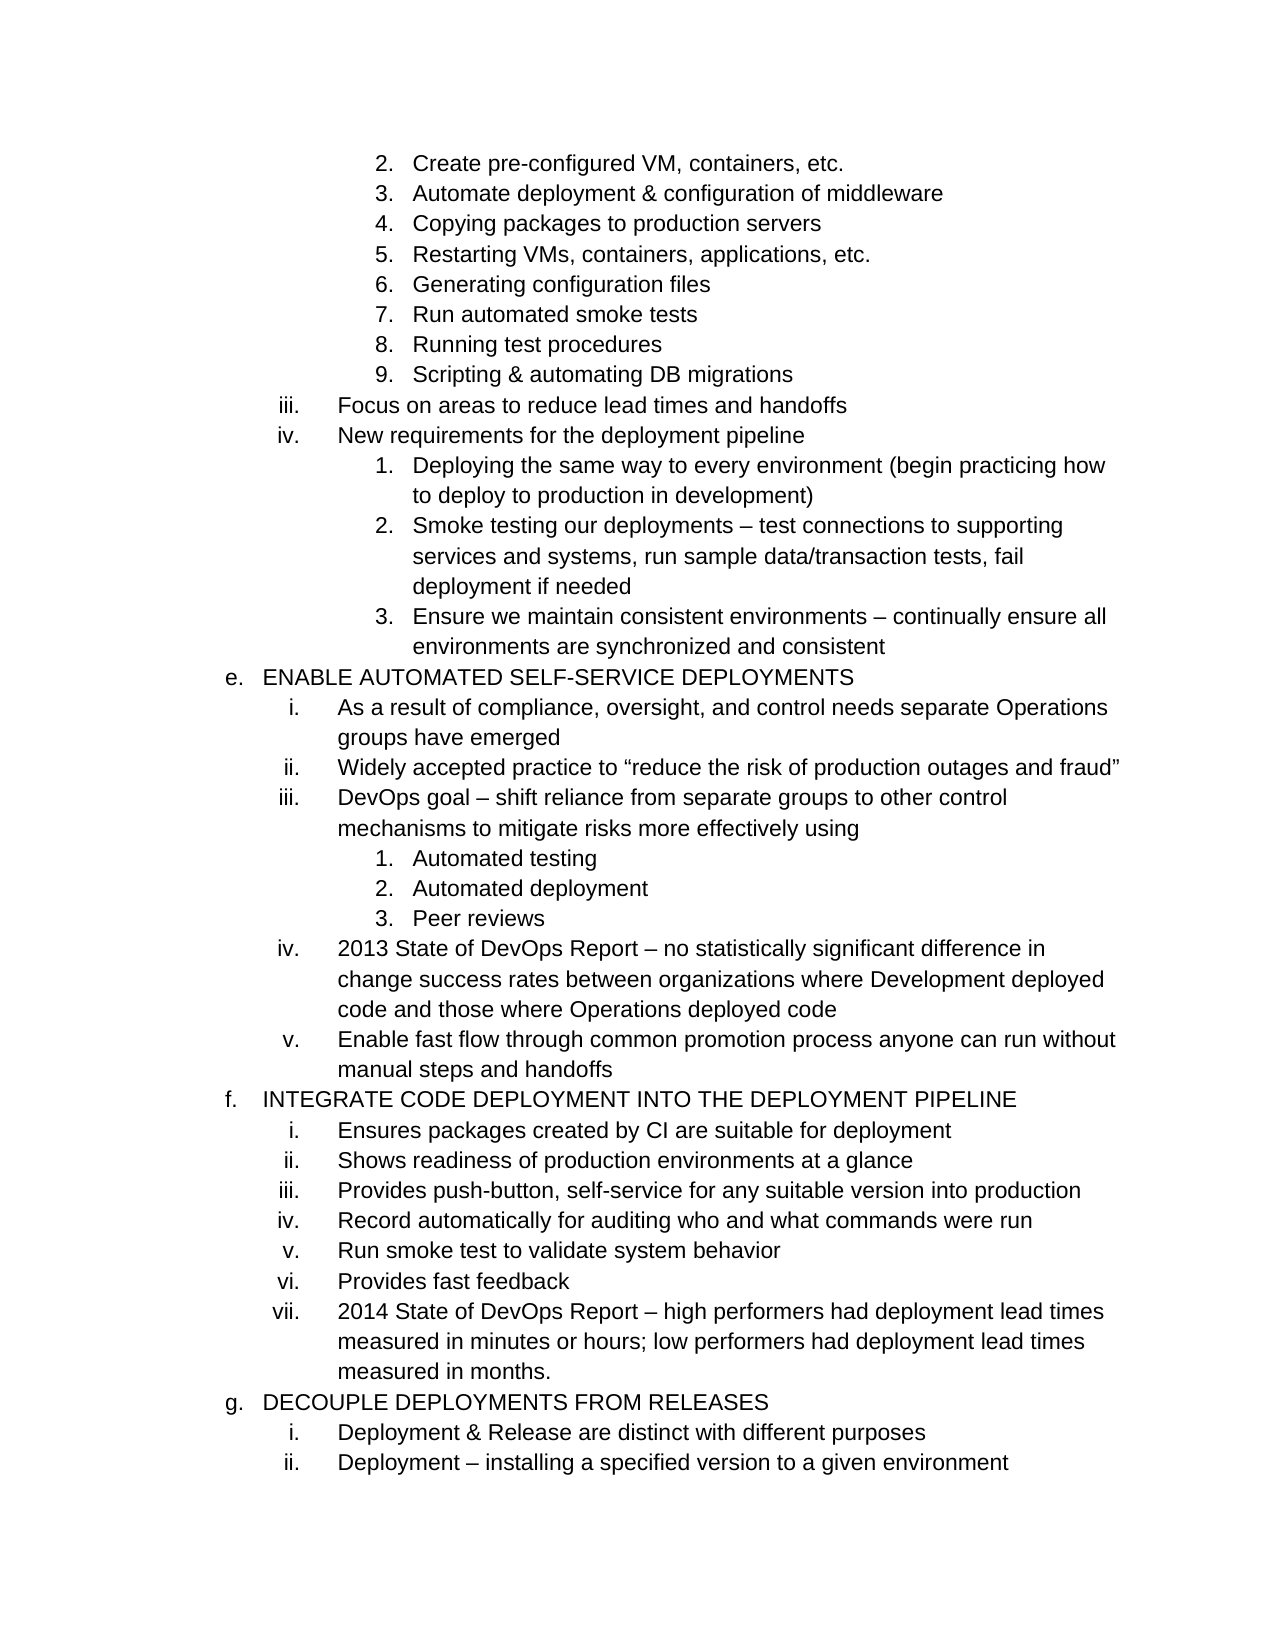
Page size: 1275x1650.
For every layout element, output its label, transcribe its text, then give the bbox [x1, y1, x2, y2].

list Ensure we maintain consistent environments – continually ensure all environments are synchronized and consistent [375, 603, 1125, 660]
list Widely accepted practice to “reduce the risk of production outages and fraud” [300, 754, 1125, 781]
list Provides push-button, self-service for any suitable version into production [300, 1177, 1125, 1203]
list As a result of compliance, oversight, and control needs separate Operations groups have emerged [300, 694, 1125, 750]
list Automated deployment [375, 875, 1125, 901]
list Deployment & Release are distinct with different purposes [300, 1419, 1125, 1445]
list Run automated smoke tests [375, 301, 1125, 327]
list Deployment – installing a specified version to a given environment [300, 1449, 1125, 1475]
list Shows readiness of production environments at a glance [300, 1147, 1125, 1173]
list Restarting VMs, containers, applications, etc. [375, 241, 1125, 267]
list New requirements for the deployment pipeline [300, 422, 1125, 448]
list Run smoke test to validate system behavior [300, 1237, 1125, 1264]
list Enable fast flow through common promotion process anyone can run without manual steps and handoffs [300, 1026, 1125, 1083]
list Scripting & automating DB migrations [375, 361, 1125, 388]
list DECOUPLE DEPLOYMENTS FROM RELEASES [225, 1388, 1125, 1415]
list DevOps goal – shift reliance from separate groups to other control mechanisms to mitigate risks more effectively using [300, 784, 1125, 841]
list Copying packages to production servers [375, 210, 1125, 237]
list 2014 State of DevOps Report – high performers had deployment lead times measured in minutes or hours; low performers had deployment lead times measured in months. [300, 1298, 1125, 1385]
list Peer reviews [375, 905, 1125, 932]
list Generating configuration files [375, 271, 1125, 297]
list 2013 State of DevOps Report – no statistically significant difference in change success rates between organizations where Development deployed code and those where Operations deployed code [300, 935, 1125, 1022]
list Provides fast feedback [300, 1268, 1125, 1294]
list Ensures packages created by CI are suitable for deployment [300, 1117, 1125, 1143]
list Create pre-configured VM, containers, etc. [375, 150, 1125, 176]
list Automate deployment & configuration of middleware [375, 180, 1125, 207]
list Record automatically for auditing who and what commands were run [300, 1207, 1125, 1234]
list Running test procedures [375, 331, 1125, 358]
list Smoke testing our deployments – test connections to supporting services and systems, run sample data/transaction tests, fail deployment if needed [375, 512, 1125, 599]
list ENABLE AUTOMATED SELF-SERVICE DEPLOYMENTS [225, 663, 1125, 690]
list Automated testing [375, 845, 1125, 871]
list Focus on areas to reduce lead times and handoffs [300, 392, 1125, 418]
list INTEGRATE CODE DEPLOYMENT INTO THE DEPLOYMENT PIPELINE [225, 1086, 1125, 1113]
list Deploying the same way to every environment (begin practicing how to deploy to production in development) [375, 452, 1125, 509]
